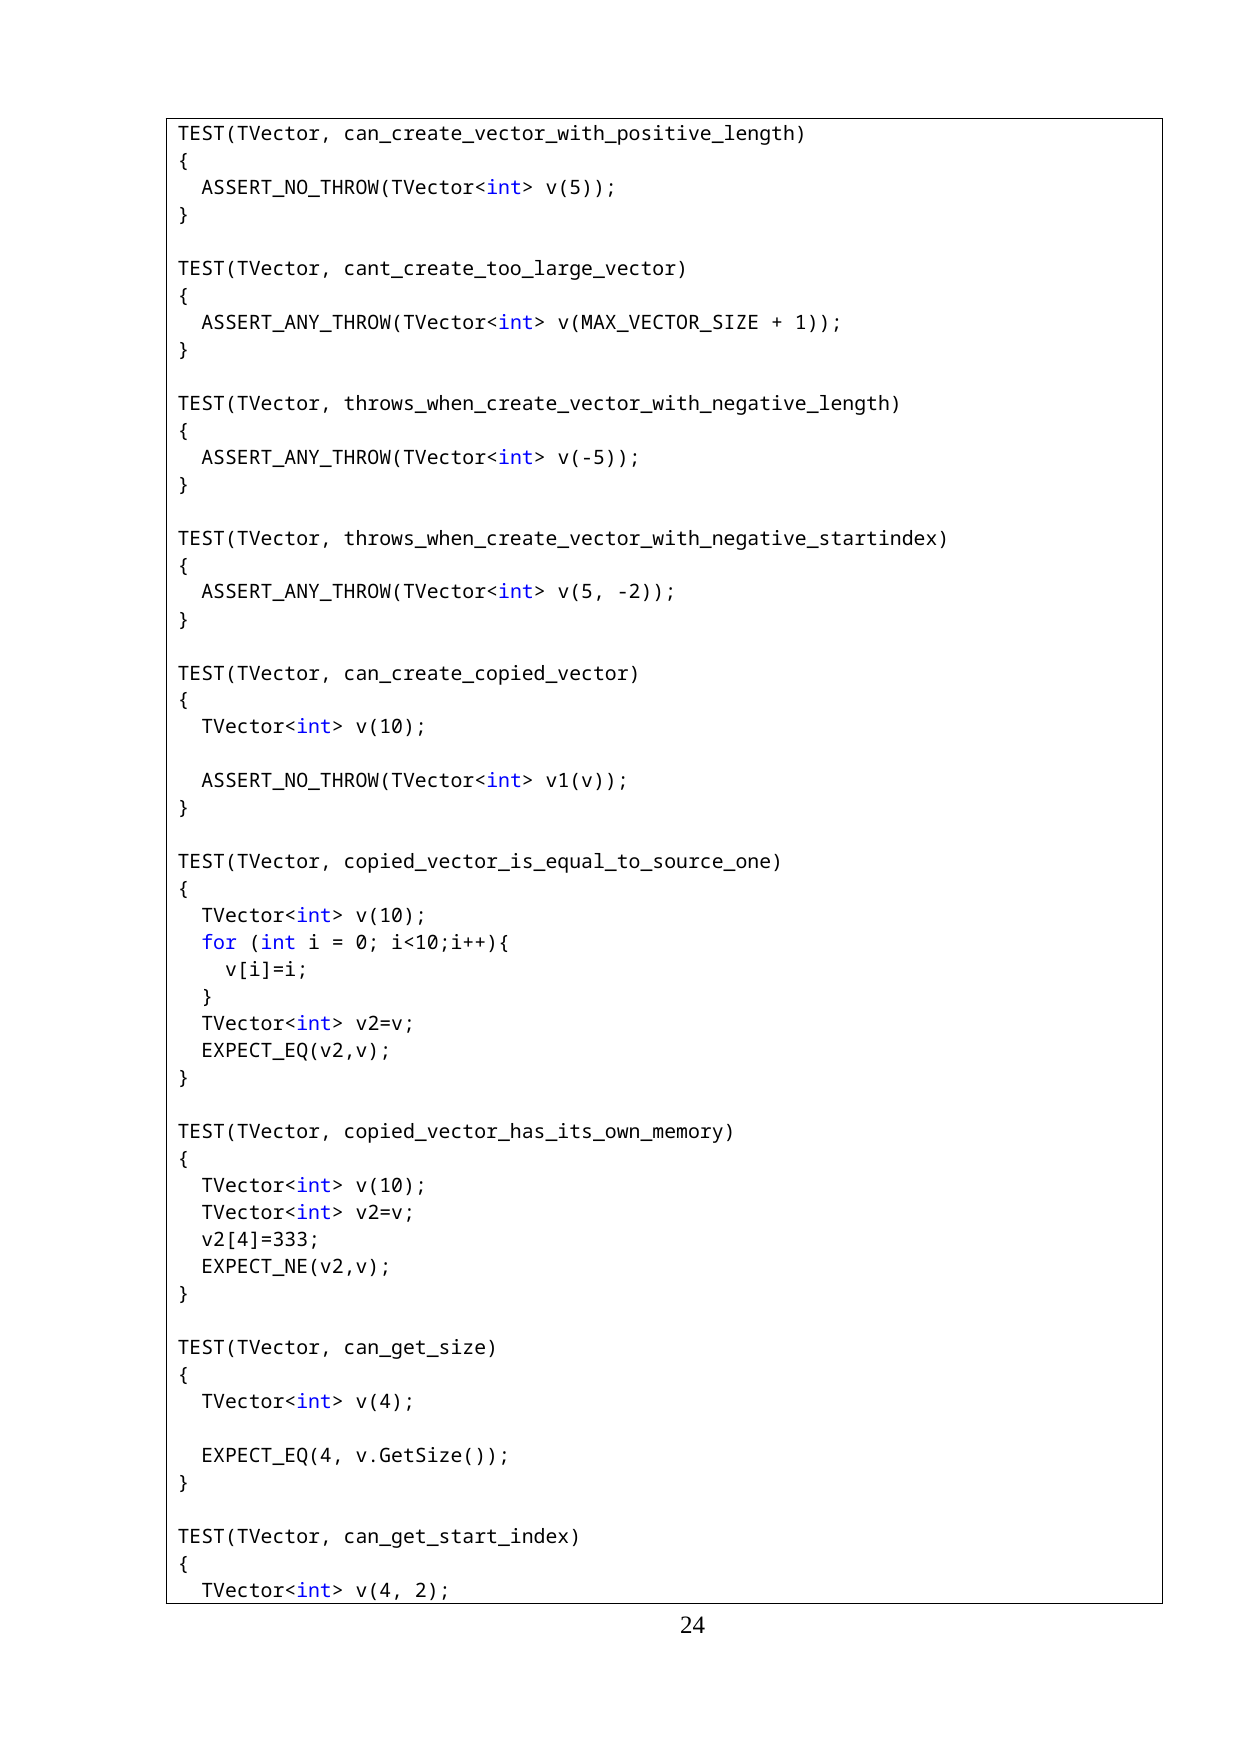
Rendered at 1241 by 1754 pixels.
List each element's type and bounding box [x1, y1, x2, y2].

table_cell [167, 119, 1162, 1603]
